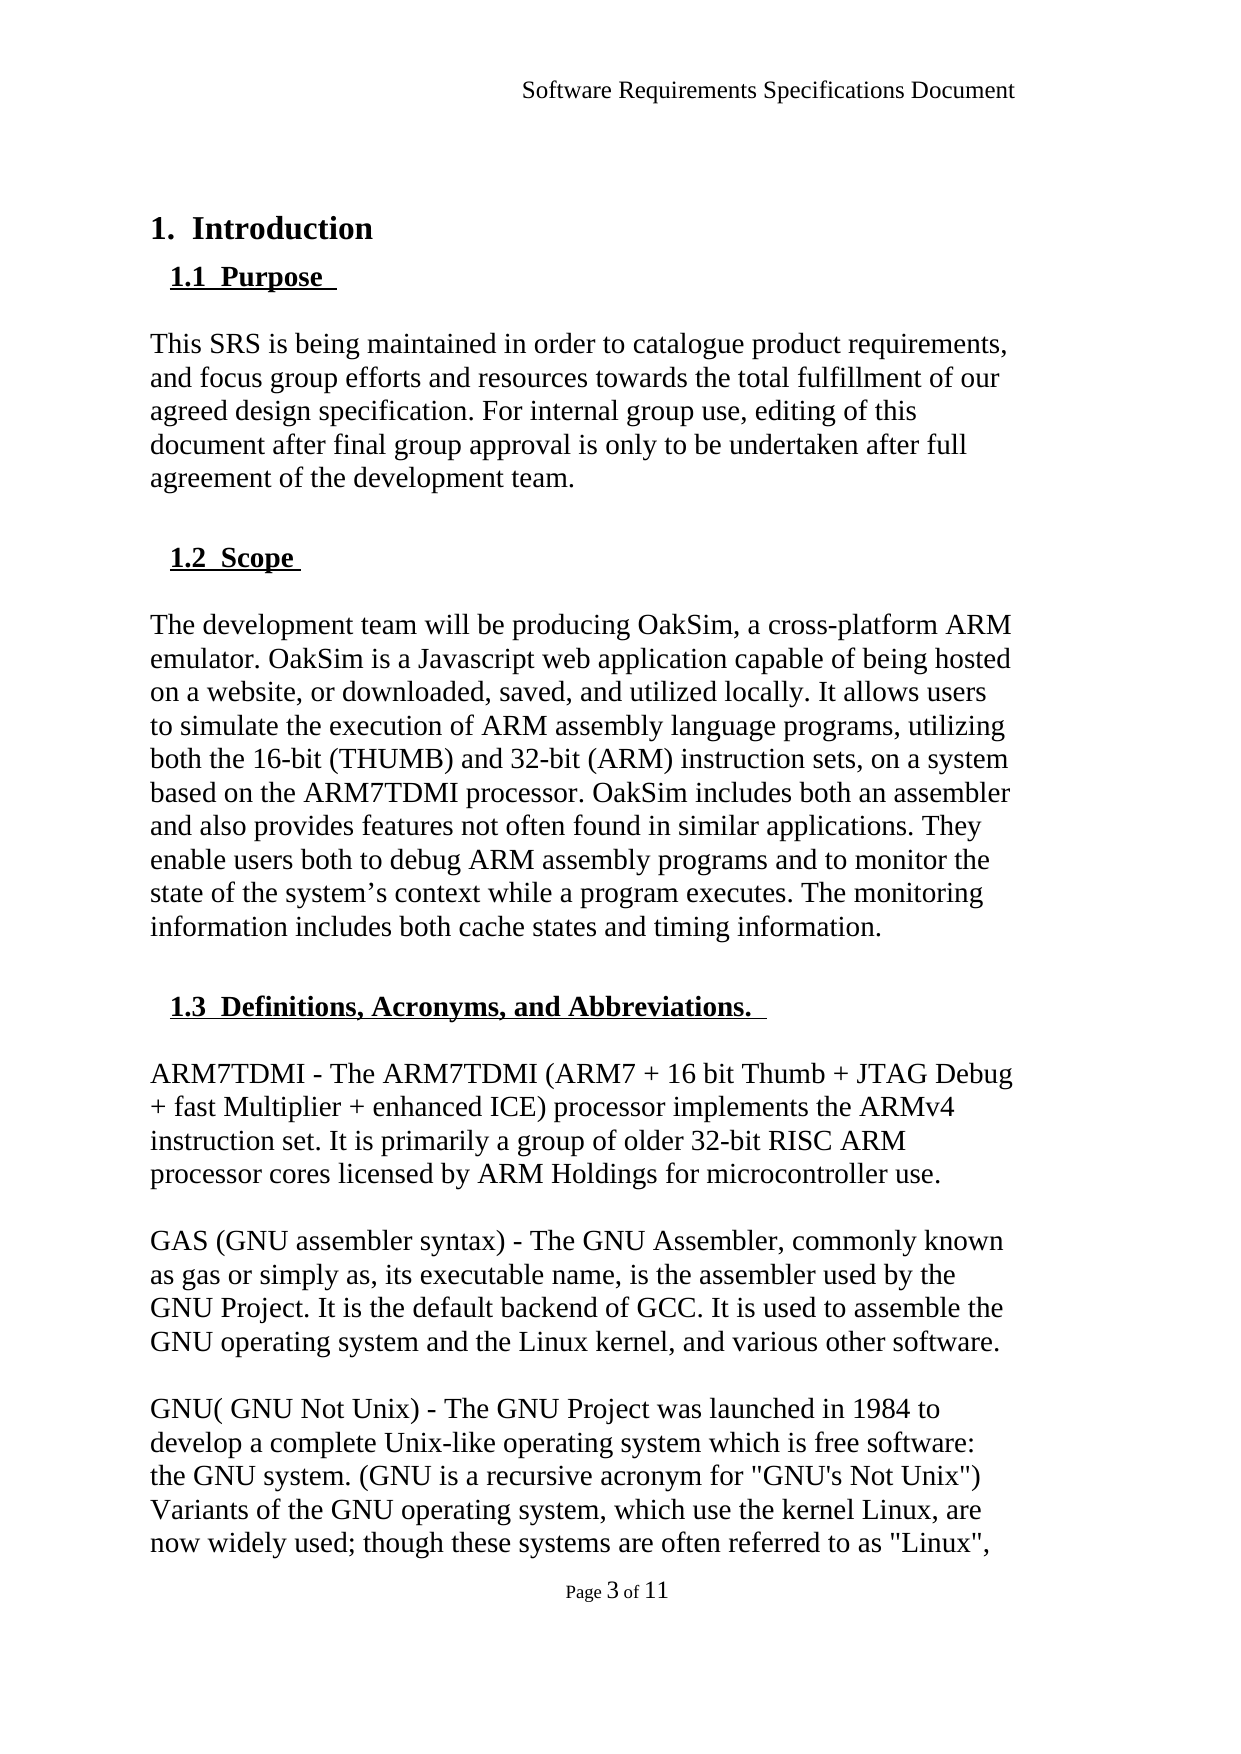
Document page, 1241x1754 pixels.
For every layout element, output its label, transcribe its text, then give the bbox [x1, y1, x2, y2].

subtitle 1.1 Purpose [169, 259, 1015, 293]
text This SRS is being maintained in order to catalogue product requirements, and focus group efforts and resources towards the total fulfillment of our agreed design specification. For internal group use, editing of this document after final group approval is only to be undertaken after full agreement of the development team. [150, 326, 1015, 494]
text The development team will be producing OakSim, a cross-platform ARM emulator. OakSim is a Javascript web application capable of being hosted on a website, or downloaded, saved, and utilized locally. It allows users to simulate the execution of ARM assembly language programs, utilizing both the 16-bit (THUMB) and 32-bit (ARM) instruction sets, on a system based on the ARM7TDMI processor. OakSim includes both an assembler and also provides features not often found in similar applications. They enable users both to debug ARM assembly programs and to monitor the state of the system’s context while a program executes. The monitoring information includes both cache states and timing information. [150, 607, 1015, 943]
subtitle 1.3 Definitions, Acronyms, and Abbreviations. [169, 989, 1015, 1022]
text ARM7TDMI - The ARM7TDMI (ARM7 + 16 bit Thumb + JTAG Debug + fast Multiplier + enhanced ICE) processor implements the ARMv4 instruction set. It is primarily a group of older 32-bit RISC ARM processor cores licensed by ARM Holdings for microcontroller use. [150, 1056, 1015, 1190]
subtitle 1. Introduction [150, 208, 1015, 247]
subtitle 1.2 Scope [169, 540, 1015, 574]
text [150, 1391, 1015, 1559]
text GAS (GNU assembler syntax) - The GNU Assembler, commonly known as gas or simply as, its executable name, is the assembler used by the GNU Project. It is the default backend of GCC. It is used to assemble the GNU operating system and the Linux kernel, and various other software. [150, 1223, 1015, 1358]
